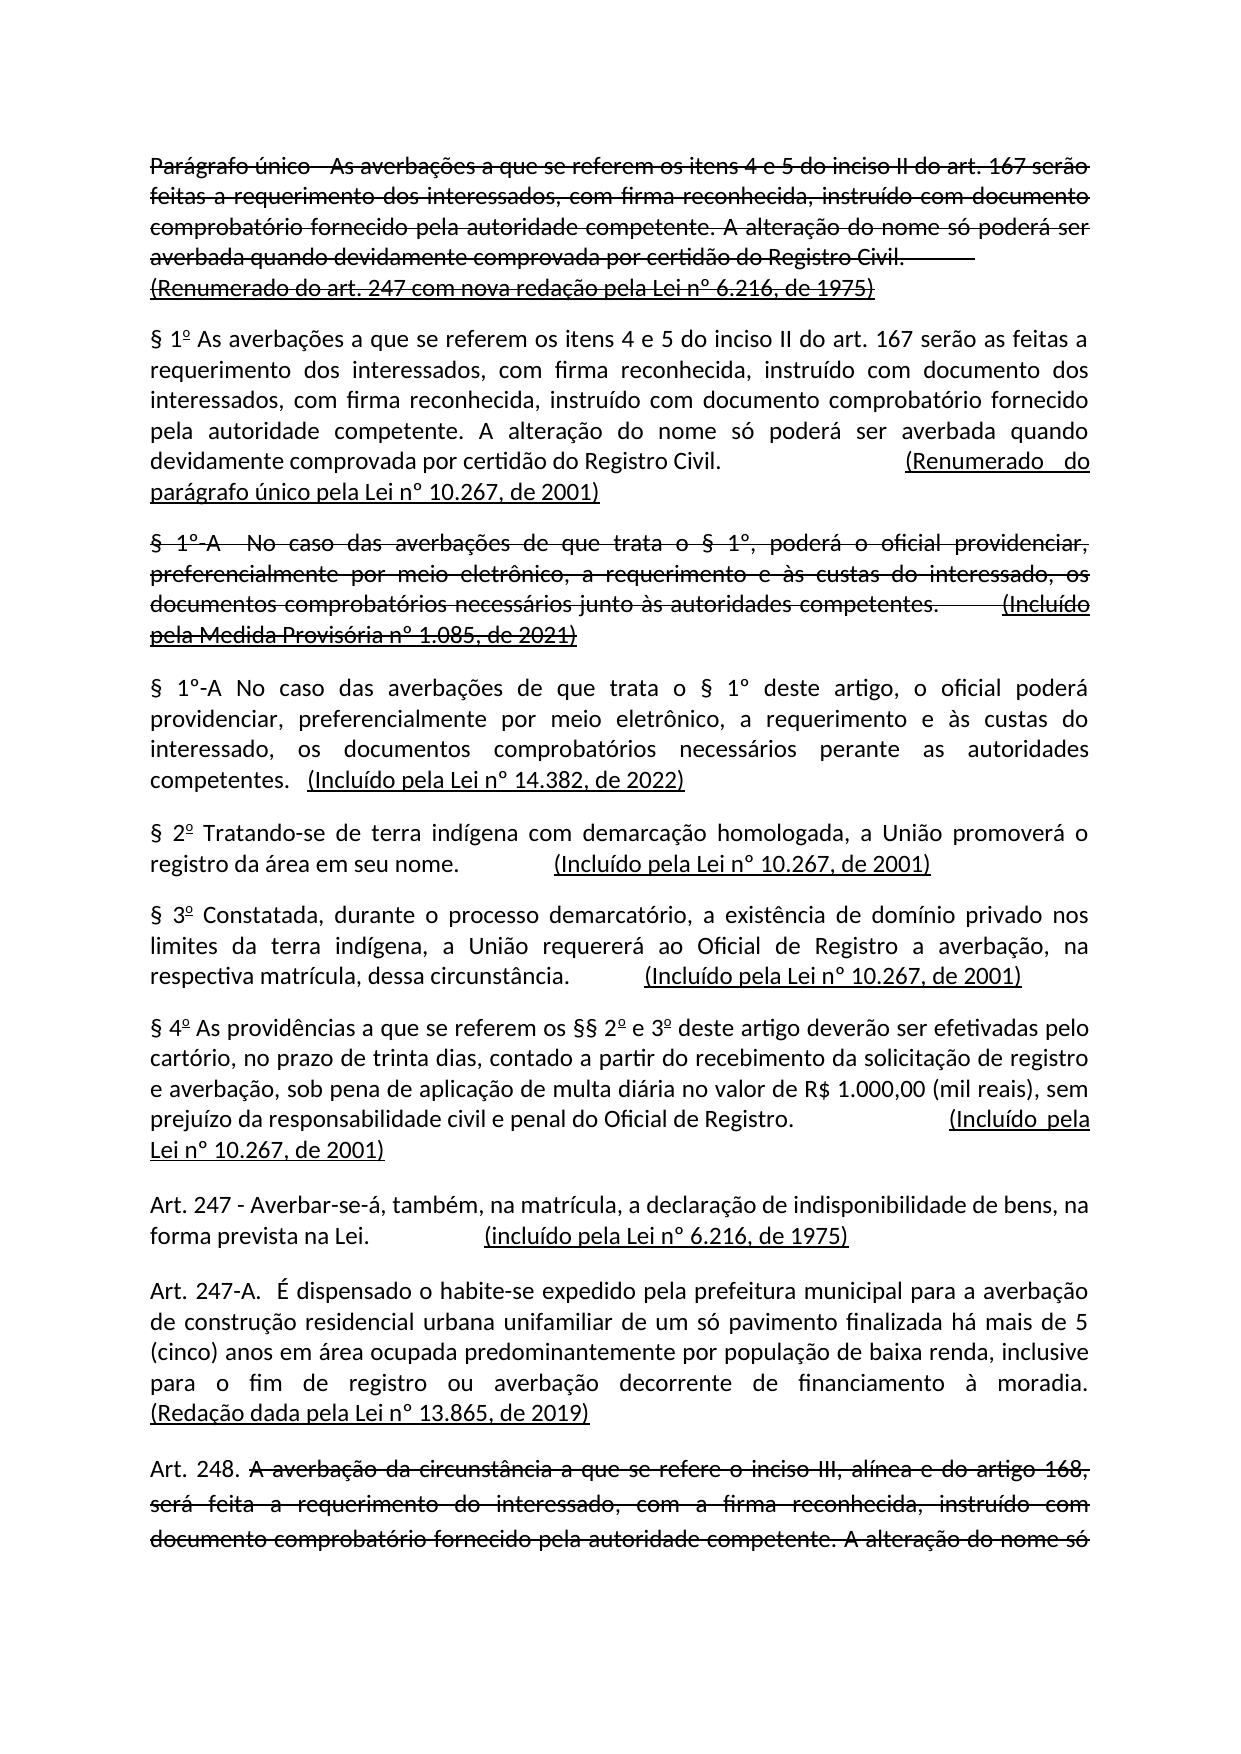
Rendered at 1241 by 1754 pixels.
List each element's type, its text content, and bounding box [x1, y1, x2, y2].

text Art. 247 - Averbar-se-á, também, na matrícula, a declaração de indisponibilidade de bens, na forma prevista na Lei. (incluído pela Lei nº 6.216, de 1975) [150, 1189, 1090, 1250]
text Parágrafo único - As averbações a que se referem os itens 4 e 5 do inciso II do art. 167 serão feitas a requerimento dos interessados, com firma reconhecida, instruído com documento comprobatório fornecido pela autoridade competente. A alteração do nome só poderá ser averbada quando devidamente comprovada por certidão do Registro Civil. (Renumerado do art. 247 com nova redação pela Lei nº 6.216, de 1975) [150, 199, 1090, 228]
text Art. 247-A. É dispensado o habite-se expedido pela prefeitura municipal para a averbação de construção residencial urbana unifamiliar de um só pavimento finalizada há mais de 5 (cinco) anos em área ocupada predominantemente por população de baixa renda, inclusive para o fim de registro ou averbação decorrente de financiamento à moradia. (Redação dada pela Lei nº 13.865, de 2019) [150, 1275, 1090, 1428]
text § 1o As averbações a que se referem os itens 4 e 5 do inciso II do art. 167 serão as feitas a requerimento dos interessados, com firma reconhecida, instruído com documento dos interessados, com firma reconhecida, instruído com documento comprobatório fornecido pela autoridade competente. A alteração do nome só poderá ser averbada quando devidamente comprovada por certidão do Registro Civil. (Renumerado do parágrafo único pela Lei nº 10.267, de 2001) [150, 323, 1090, 507]
text § 1º-A No caso das averbações de que trata o § 1º, poderá o oficial providenciar, preferencialmente por meio eletrônico, a requerimento e às custas do interessado, os documentos comprobatórios necessários junto às autoridades competentes. (Incluído pela Medida Provisória nº 1.085, de 2021) [150, 527, 1090, 574]
text Parágrafo único - As averbações a que se referem os itens 4 e 5 do inciso II do art. 167 serão feitas a requerimento dos interessados, com firma reconhecida, instruído com documento comprobatório fornecido pela autoridade competente. A alteração do nome só poderá ser averbada quando devidamente comprovada por certidão do Registro Civil. (Renumerado do art. 247 com nova redação pela Lei nº 6.216, de 1975) [150, 168, 1090, 197]
text § 1º-A No caso das averbações de que trata o § 1º, poderá o oficial providenciar, preferencialmente por meio eletrônico, a requerimento e às custas do interessado, os documentos comprobatórios necessários junto às autoridades competentes. (Incluído pela Medida Provisória nº 1.085, de 2021) [150, 606, 1090, 649]
text Parágrafo único - As averbações a que se referem os itens 4 e 5 do inciso II do art. 167 serão feitas a requerimento dos interessados, com firma reconhecida, instruído com documento comprobatório fornecido pela autoridade competente. A alteração do nome só poderá ser averbada quando devidamente comprovada por certidão do Registro Civil. (Renumerado do art. 247 com nova redação pela Lei nº 6.216, de 1975) [150, 229, 1090, 303]
text § 1º-A No caso das averbações de que trata o § 1º, poderá o oficial providenciar, preferencialmente por meio eletrônico, a requerimento e às custas do interessado, os documentos comprobatórios necessários junto às autoridades competentes. (Incluído pela Medida Provisória nº 1.085, de 2021) [150, 576, 1090, 605]
text § 3o Constatada, durante o processo demarcatório, a existência de domínio privado nos limites da terra indígena, a União requererá ao Oficial de Registro a averbação, na respectiva matrícula, dessa circunstância. (Incluído pela Lei nº 10.267, de 2001) [150, 899, 1090, 991]
text § 2o Tratando-se de terra indígena com demarcação homologada, a União promoverá o registro da área em seu nome. (Incluído pela Lei nº 10.267, de 2001) [150, 817, 1090, 878]
text § 4o As providências a que se referem os §§ 2o e 3o deste artigo deverão ser efetivadas pelo cartório, no prazo de trinta dias, contado a partir do recebimento da solicitação de registro e averbação, sob pena de aplicação de multa diária no valor de R$ 1.000,00 (mil reais), sem prejuízo da responsabilidade civil e penal do Oficial de Registro. (Incluído pela Lei nº 10.267, de 2001) [150, 1012, 1090, 1164]
text § 1º-A No caso das averbações de que trata o § 1º deste artigo, o oficial poderá providenciar, preferencialmente por meio eletrônico, a requerimento e às custas do interessado, os documentos comprobatórios necessários perante as autoridades competentes. (Incluído pela Lei nº 14.382, de 2022) [150, 672, 1090, 794]
